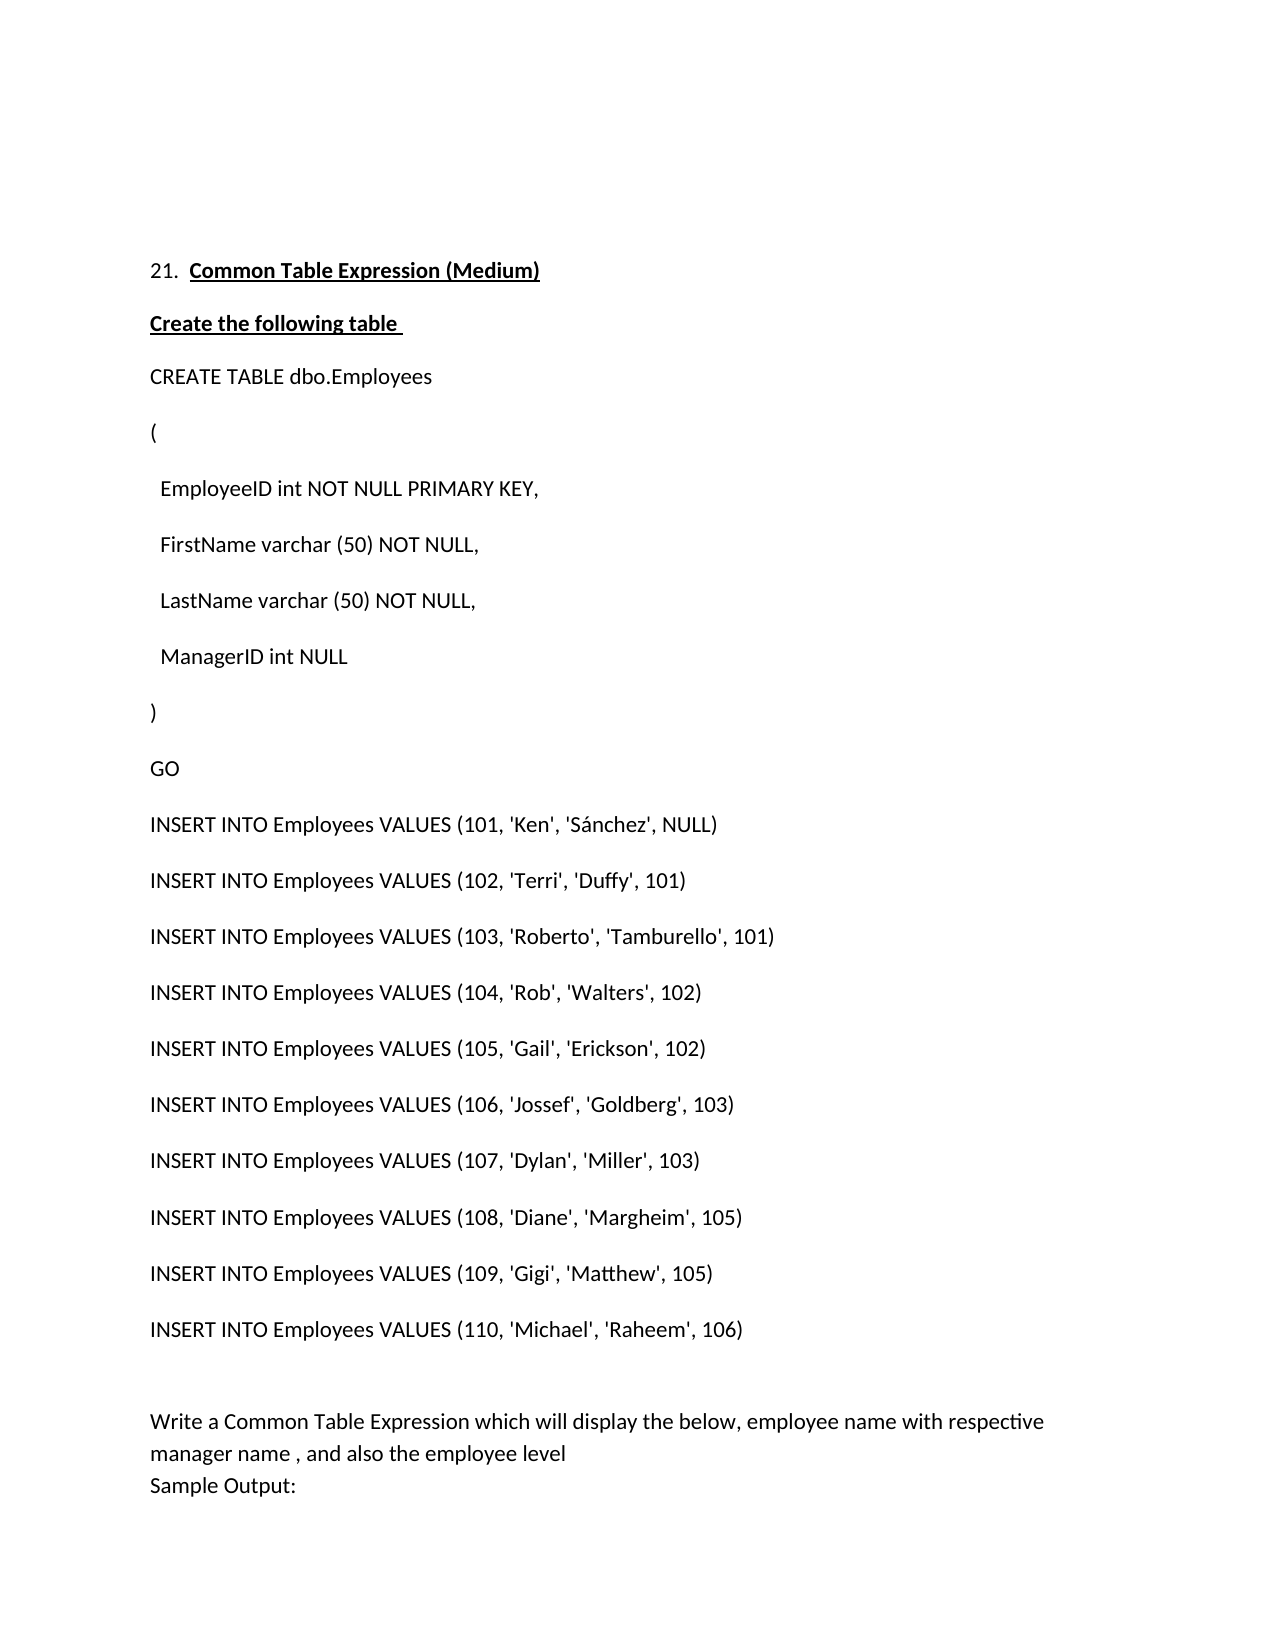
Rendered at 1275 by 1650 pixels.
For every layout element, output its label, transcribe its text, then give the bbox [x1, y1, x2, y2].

text INSERT INTO Employees VALUES (106, 'Jossef', 'Goldberg', 103) [150, 1091, 1125, 1119]
text Sample Output: [150, 1472, 1125, 1499]
text INSERT INTO Employees VALUES (108, 'Diane', 'Margheim', 105) [150, 1203, 1125, 1231]
text 21. Common Table Expression (Medium) [150, 256, 1125, 284]
text ( [150, 418, 1125, 446]
text Create the following table [150, 309, 1125, 337]
text INSERT INTO Employees VALUES (104, 'Rob', 'Walters', 102) [150, 978, 1125, 1007]
text FirstName varchar (50) NOT NULL, [150, 530, 1125, 558]
text INSERT INTO Employees VALUES (107, 'Dylan', 'Miller', 103) [150, 1147, 1125, 1175]
text ) [150, 698, 1125, 726]
text INSERT INTO Employees VALUES (109, 'Gigi', 'Matthew', 105) [150, 1259, 1125, 1287]
text INSERT INTO Employees VALUES (110, 'Michael', 'Raheem', 106) [150, 1315, 1125, 1343]
text ManagerID int NULL [150, 642, 1125, 670]
text LastName varchar (50) NOT NULL, [150, 586, 1125, 614]
text INSERT INTO Employees VALUES (103, 'Roberto', 'Tamburello', 101) [150, 922, 1125, 951]
text INSERT INTO Employees VALUES (101, 'Ken', 'Sánchez', NULL) [150, 810, 1125, 838]
text GO [150, 754, 1125, 782]
text CREATE TABLE dbo.Employees [150, 362, 1125, 390]
text INSERT INTO Employees VALUES (105, 'Gail', 'Erickson', 102) [150, 1034, 1125, 1063]
text EmployeeID int NOT NULL PRIMARY KEY, [150, 474, 1125, 502]
text Write a Common Table Expression which will display the below, employee name with respective manager name , and also the employee level [150, 1407, 1125, 1467]
text INSERT INTO Employees VALUES (102, 'Terri', 'Duffy', 101) [150, 866, 1125, 894]
